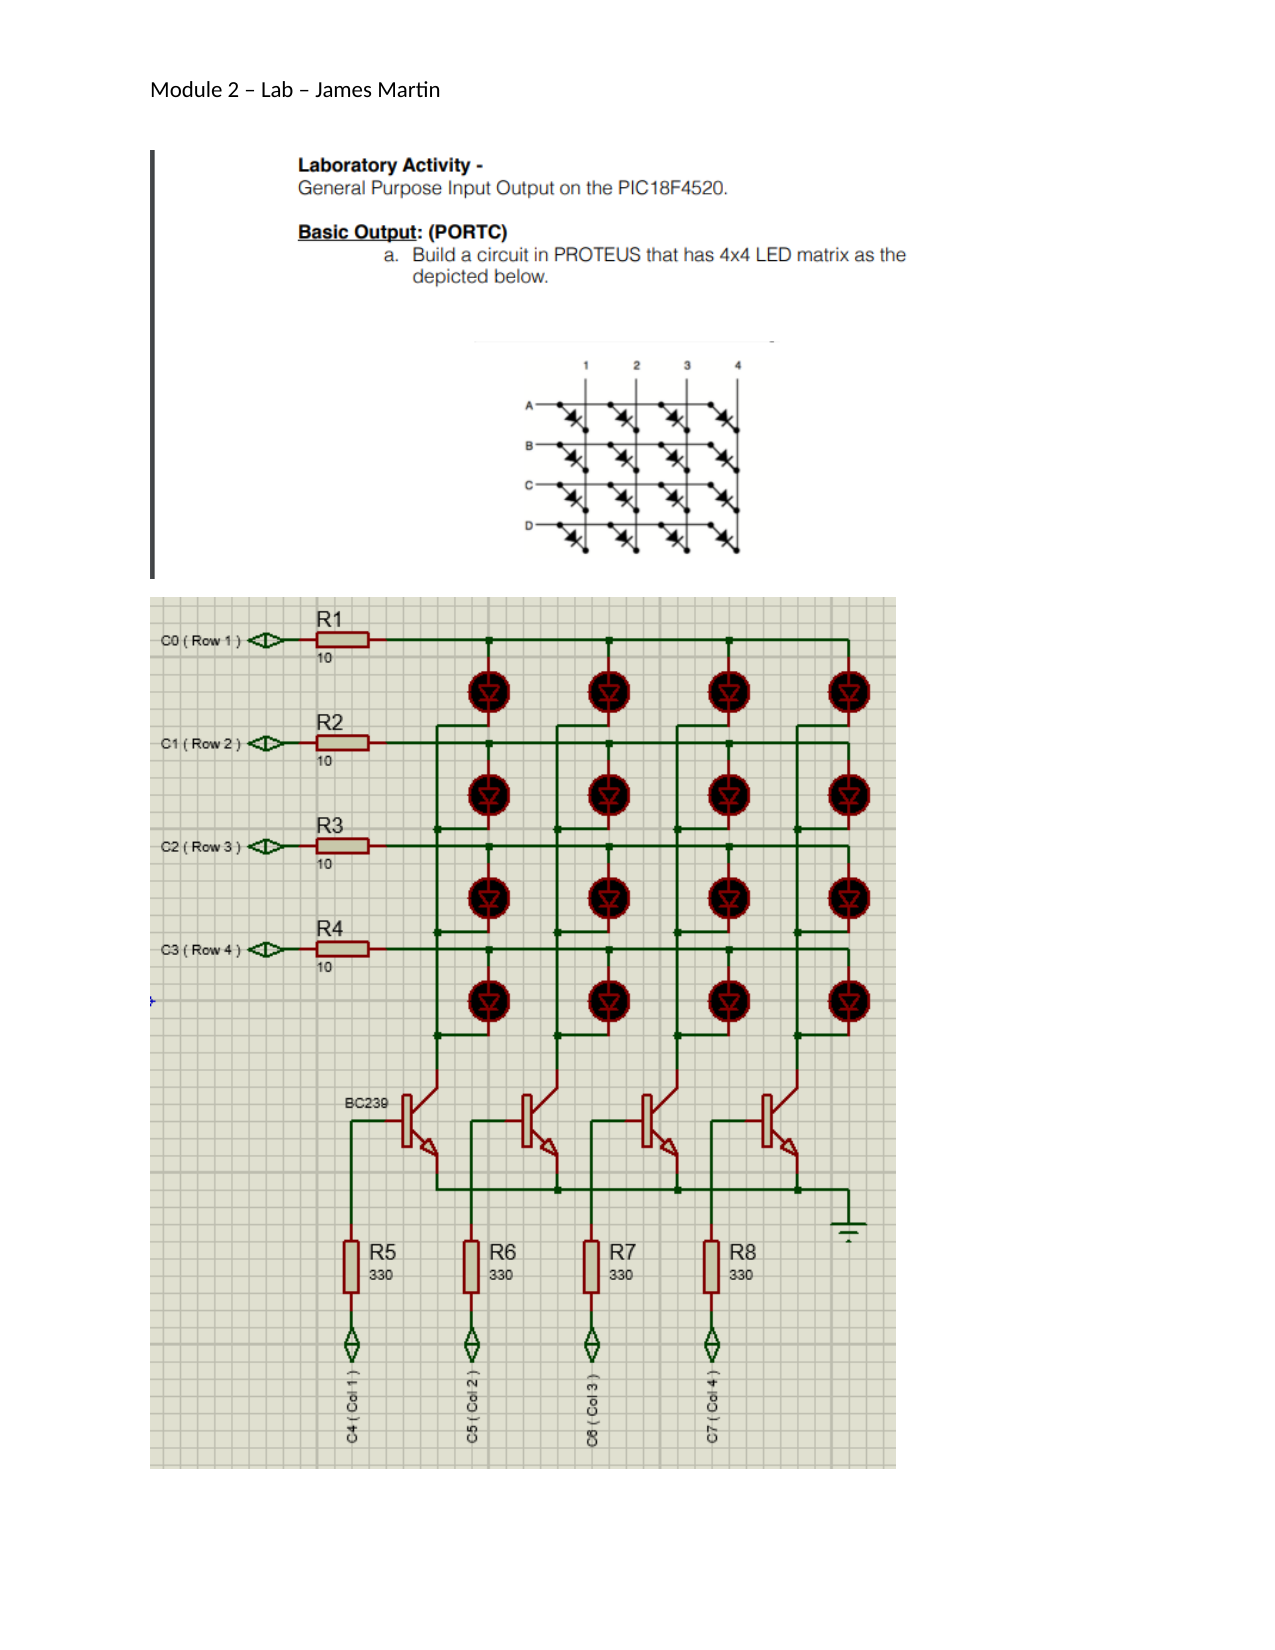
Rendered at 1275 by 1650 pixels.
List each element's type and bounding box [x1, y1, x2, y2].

picture [150, 150, 1125, 579]
picture [150, 597, 896, 1469]
